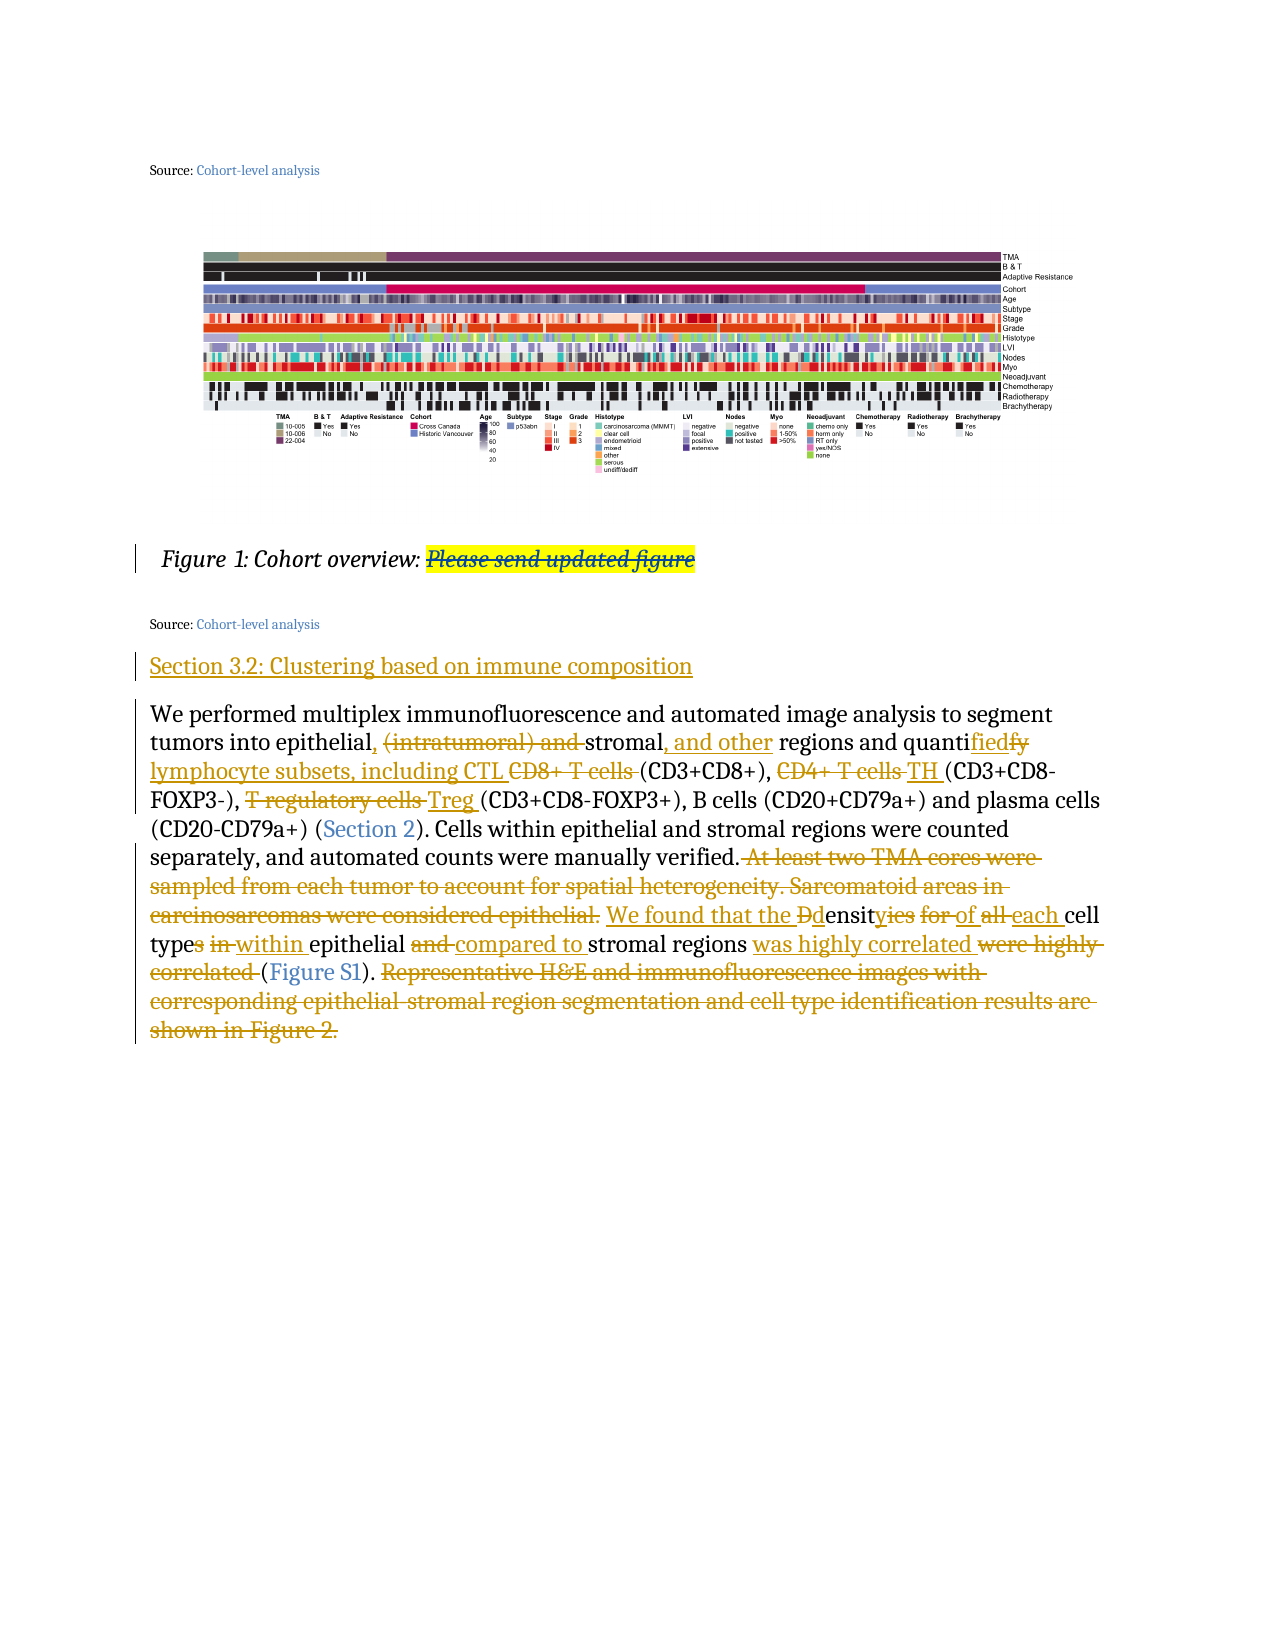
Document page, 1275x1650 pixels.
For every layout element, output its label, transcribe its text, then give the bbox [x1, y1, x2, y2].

picture [200, 201, 1075, 524]
text Source: Cohort-level analysis [150, 150, 1125, 179]
table_header Figure 1: Cohort overview: [150, 198, 1125, 586]
text We performed multiplex immunofluorescence and automated image analysis to segment tumors into epithelial stromal regions and quanti (CD3+CD8+), (CD3+CD8-FOXP3-), (CD3+CD8-FOXP3+), B cells (CD20+CD79a+) and plasma cells (CD20-CD79a+) (Section 2). Cells within epithelial and stromal regions were counted separately, and automated counts were manually verified. ensit cell type epithelial stromal regions (Figure S1). [150, 699, 1125, 1044]
text Source: Cohort-level analysis [150, 604, 1125, 633]
